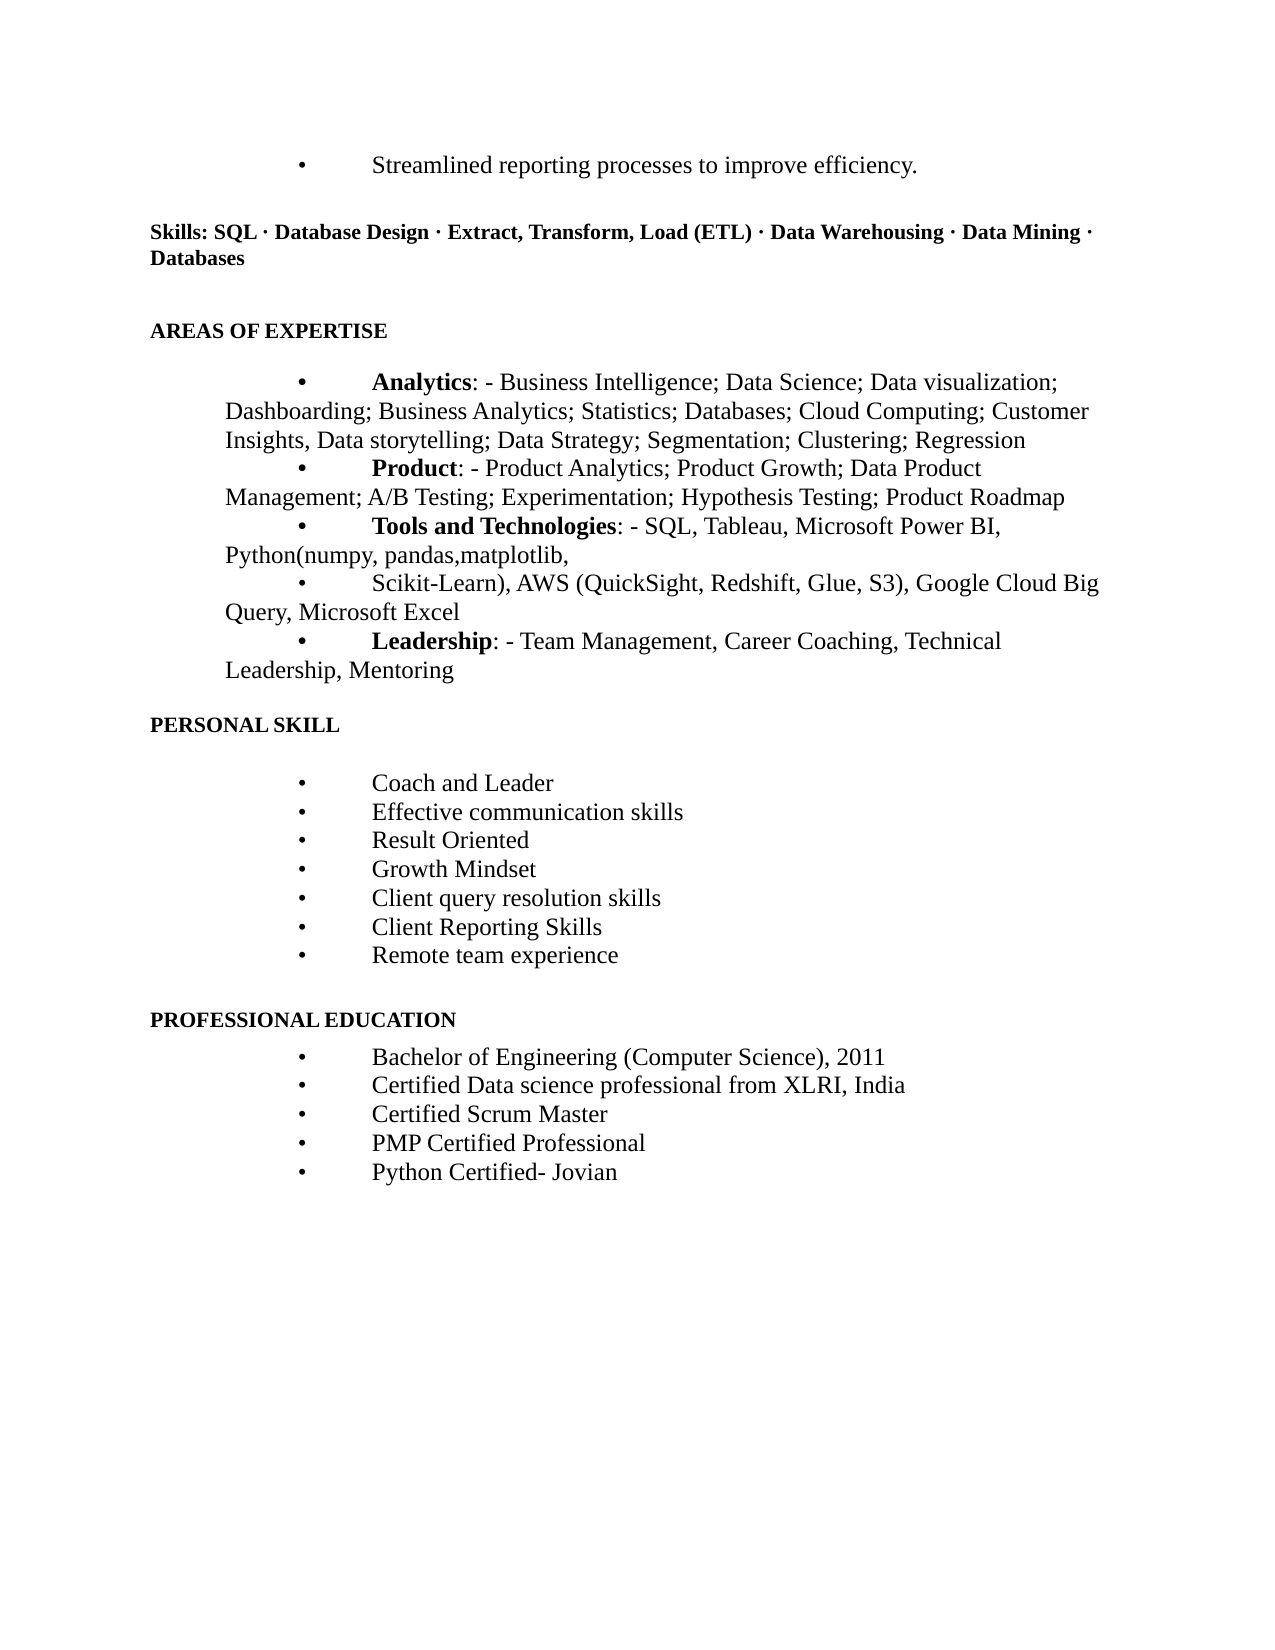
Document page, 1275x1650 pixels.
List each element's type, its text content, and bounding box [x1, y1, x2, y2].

text AREAS OF EXPERTISE [150, 318, 544, 343]
text • Result Oriented [225, 826, 1125, 855]
text • PMP Certified Professional [225, 1129, 1125, 1157]
text • Streamlined reporting processes to improve efficiency. [225, 150, 1125, 179]
text • Product: - Product Analytics; Product Growth; Data Product Management; A/B Testing; Experimentation; Hypothesis Testing; Product Roadmap [225, 453, 1125, 511]
text • Growth Mindset [225, 855, 1125, 884]
text • Certified Data science professional from XLRI, India [225, 1071, 1125, 1100]
text • Remote team experience [225, 941, 1125, 970]
text • Tools and Technologies: - SQL, Tableau, Microsoft Power BI, Python(numpy, pandas,matplotlib, [225, 511, 1125, 568]
text • Effective communication skills [225, 798, 1125, 826]
text • Certified Scrum Master [225, 1100, 1125, 1129]
text • Scikit-Learn), AWS (QuickSight, Redshift, Glue, S3), Google Cloud Big Query, Microsoft Excel [225, 568, 1125, 626]
text PERSONAL SKILL [150, 712, 544, 737]
text Skills: SQL · Database Design · Extract, Transform, Load (ETL) · Data Warehousing · Data Mining · Databases [150, 219, 1125, 270]
text • Client Reporting Skills [225, 913, 1125, 941]
text • Python Certified- Jovian [225, 1157, 1125, 1186]
text • Leadership: - Team Management, Career Coaching, Technical Leadership, Mentoring [225, 626, 1125, 683]
text PROFESSIONAL EDUCATION [150, 1008, 544, 1033]
text • Bachelor of Engineering (Computer Science), 2011 [225, 1042, 1125, 1071]
text • Coach and Leader [225, 769, 1125, 798]
text • Client query resolution skills [225, 884, 1125, 913]
text • Analytics: - Business Intelligence; Data Science; Data visualization; Dashboarding; Business Analytics; Statistics; Databases; Cloud Computing; Customer Insights, Data storytelling; Data Strategy; Segmentation; Clustering; Regression [225, 367, 1125, 453]
